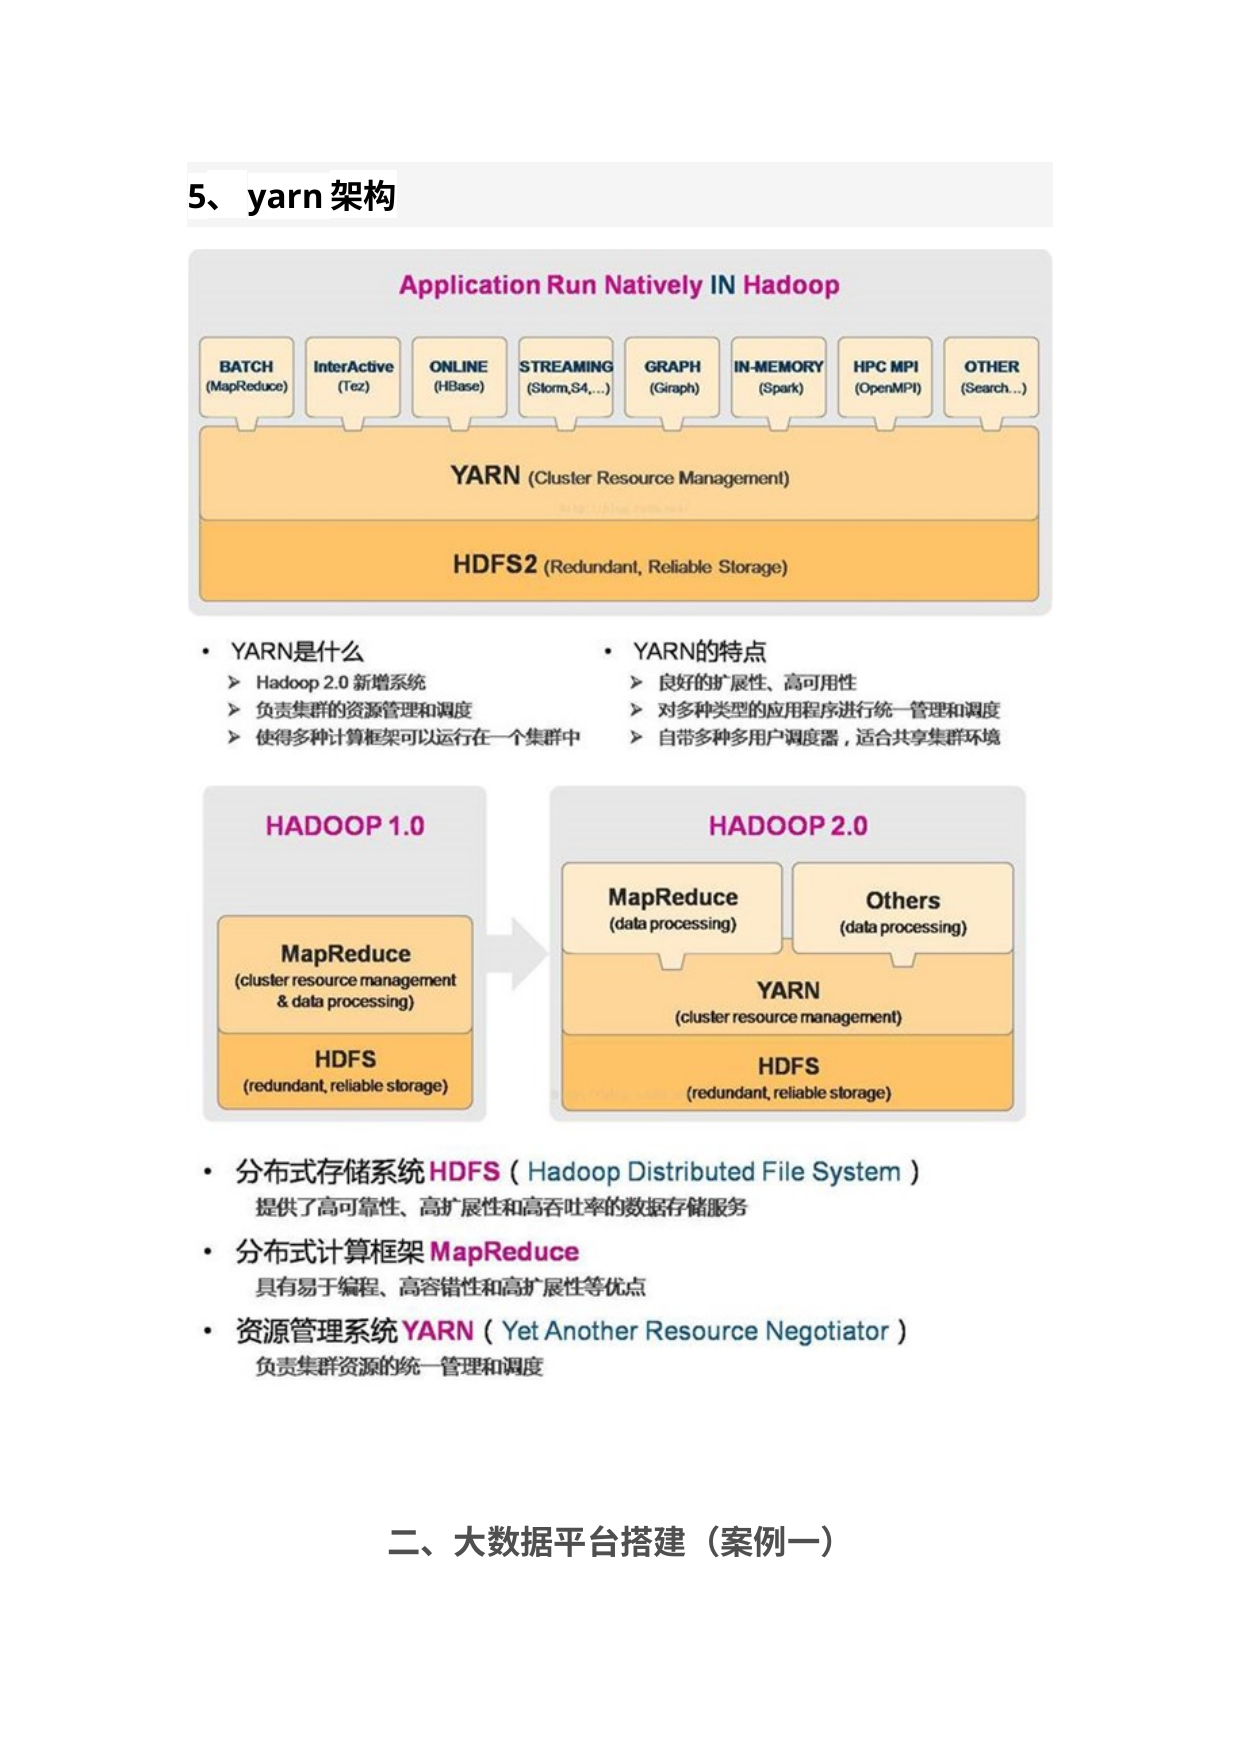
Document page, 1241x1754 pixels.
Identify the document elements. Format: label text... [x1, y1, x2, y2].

picture [187, 249, 1053, 756]
subtitle 5、 yarn架构 [187, 162, 1053, 227]
picture [187, 785, 1053, 1389]
text 二、大数据平台搭建（案例一） [187, 1508, 1053, 1573]
